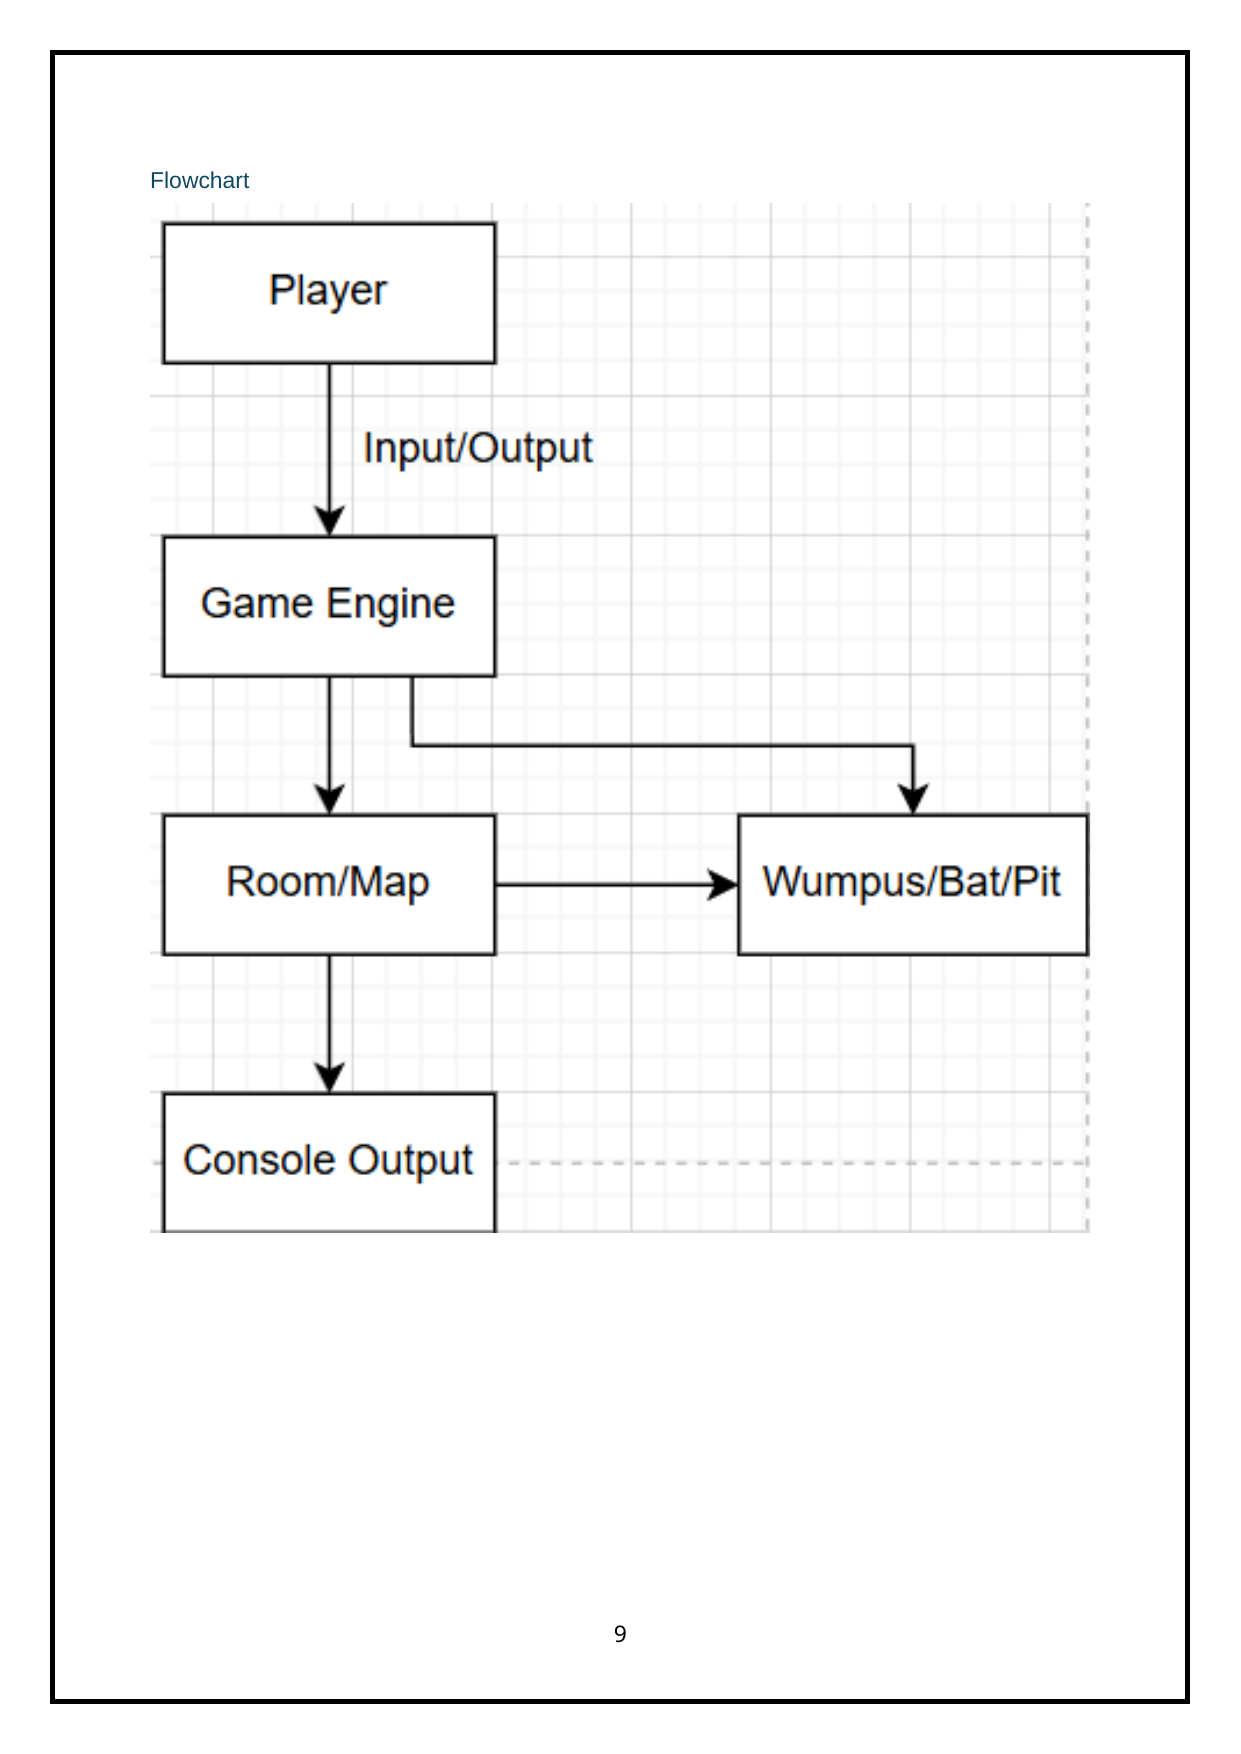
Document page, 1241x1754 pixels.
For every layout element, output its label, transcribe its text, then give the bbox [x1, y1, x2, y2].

subtitle Flowchart [150, 167, 1090, 193]
picture [150, 203, 1091, 1233]
